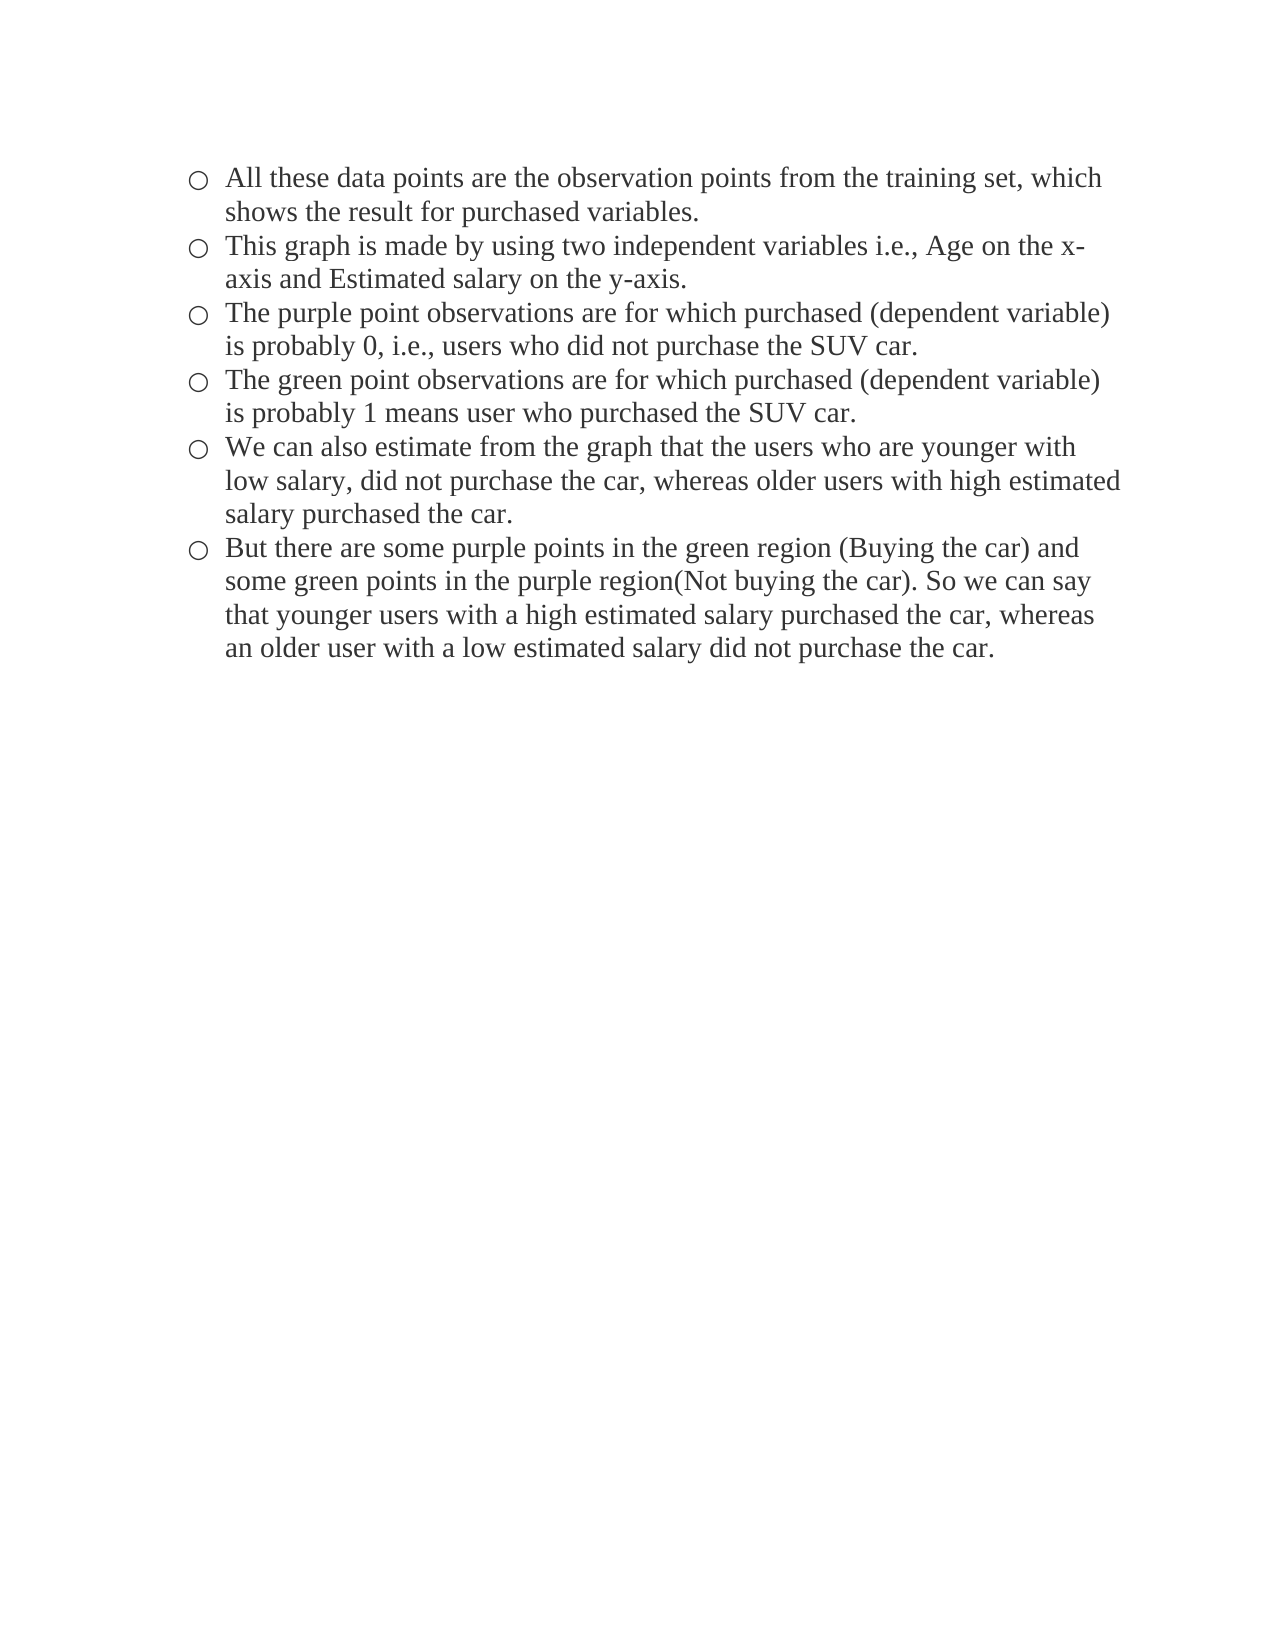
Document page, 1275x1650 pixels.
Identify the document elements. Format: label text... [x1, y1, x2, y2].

list The green point observations are for which purchased (dependent variable) is probably 1 means user who purchased the SUV car. [857, 362, 1135, 429]
list This graph is made by using two independent variables i.e., Age on the x-axis and Estimated salary on the y-axis. [688, 228, 1135, 295]
list But there are some purple points in the green region (Buying the car) and some green points in the purple region(Not buying the car). So we can say that younger users with a high estimated salary purchased the car, whereas an older user with a low estimated salary did not purchase the car. [187, 530, 1135, 674]
list We can also estimate from the graph that the users who are younger with low salary, did not purchase the car, whereas older users with high estimated salary purchased the car. [513, 429, 1135, 530]
list The purple point observations are for which purchased (dependent variable) is probably 0, i.e., users who did not purchase the SUV car. [187, 295, 1135, 362]
list All these data points are the observation points from the training set, which shows the result for purchased variables. [187, 150, 1135, 228]
